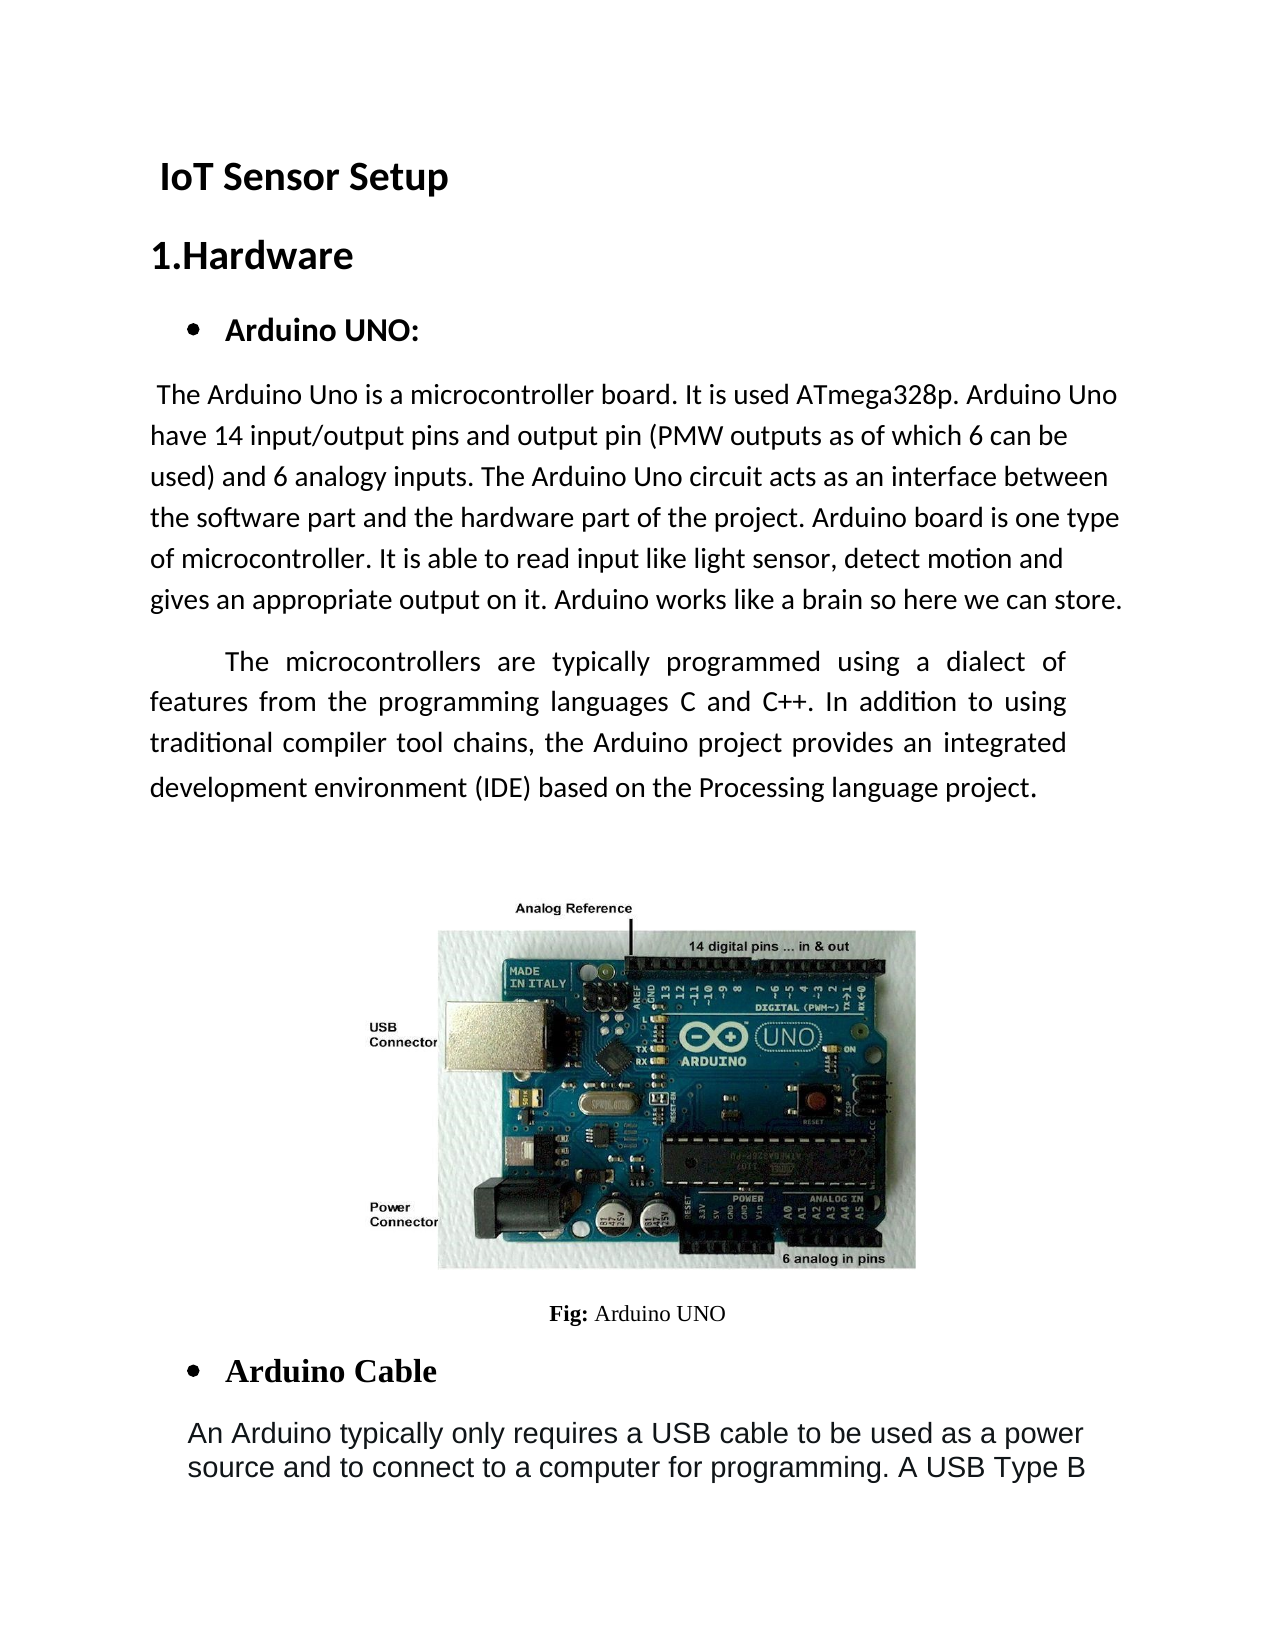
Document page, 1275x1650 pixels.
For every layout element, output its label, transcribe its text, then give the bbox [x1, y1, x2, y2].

list Arduino UNO: [187, 308, 1125, 349]
list Arduino Cable [187, 1351, 1125, 1390]
text The microcontrollers are typically programmed using a dialect of features from the programming languages C and C++. In addition to using traditional compiler tool chains, the Arduino project provides an integrated development environment (IDE) based on the Processing language project. [149, 643, 1067, 806]
picture [359, 898, 916, 1276]
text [187, 1416, 1125, 1483]
text IoT Sensor Setup [150, 150, 1125, 201]
text Fig: Arduino UNO [150, 1300, 1125, 1327]
text The Arduino Uno is a microcontroller board. It is used ATmega328p. Arduino Uno have 14 input/output pins and output pin (PMW outputs as of which 6 can be used) and 6 analogy inputs. The Arduino Uno circuit acts as an interface between the software part and the hardware part of the project. Arduino board is one type of microcontroller. It is able to read input like light sensor, detect motion and gives an appropriate output on it. Arduino works like a brain so here we can store. [150, 376, 1125, 616]
text 1.Hardware [150, 229, 1125, 280]
